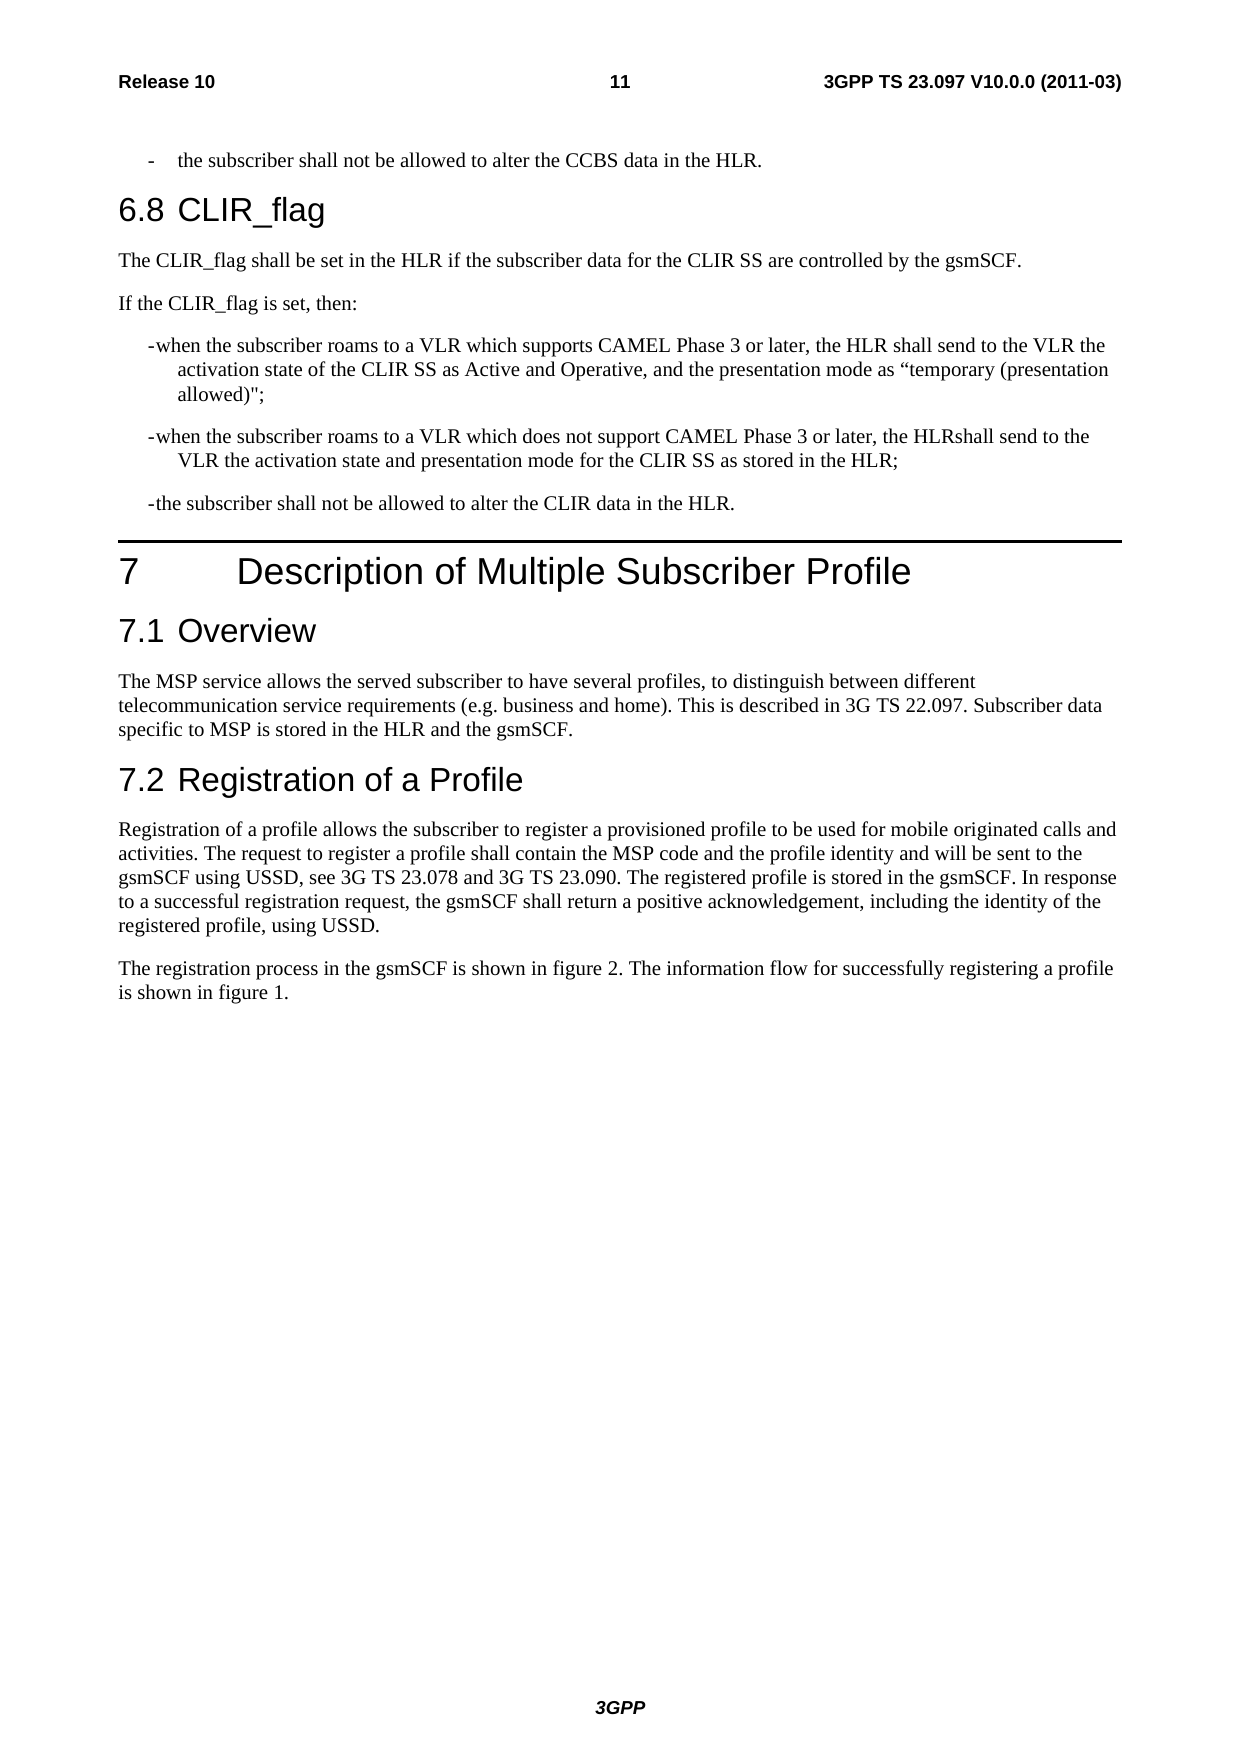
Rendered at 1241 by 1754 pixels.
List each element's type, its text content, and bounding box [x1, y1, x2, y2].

list when the subscriber roams to a VLR which does not support CAMEL Phase 3 or later, the HLRshall send to the VLR the activation state and presentation mode for the CLIR SS as stored in the HLR; [148, 424, 1122, 472]
subtitle 7.1 Overview [118, 611, 1122, 650]
subtitle 7 Description of Multiple Subscriber Profile [118, 543, 1122, 593]
text - the subscriber shall not be allowed to alter the CCBS data in the HLR. [148, 148, 1122, 172]
text The MSP service allows the served subscriber to have several profiles, to distinguish between different telecommunication service requirements (e.g. business and home). This is described in 3G TS 22.097. Subscriber data specific to MSP is stored in the HLR and the gsmSCF. [118, 669, 1122, 741]
subtitle 6.8 CLIR_flag [118, 191, 1122, 229]
subtitle 7.2 Registration of a Profile [118, 759, 1122, 798]
list when the subscriber roams to a VLR which supports CAMEL Phase 3 or later, the HLR shall send to the VLR the activation state of the CLIR SS as Active and Operative, and the presentation mode as “temporary (presentation allowed)"; [148, 333, 1122, 406]
text The registration process in the gsmSCF is shown in figure 2. The information flow for successfully registering a profile is shown in figure 1. [118, 956, 1122, 1004]
text The CLIR_flag shall be set in the HLR if the subscriber data for the CLIR SS are controlled by the gsmSCF. [118, 248, 1122, 272]
list the subscriber shall not be allowed to alter the CLIR data in the HLR. [148, 491, 1122, 515]
text If the CLIR_flag is set, then: [118, 291, 1122, 314]
text Registration of a profile allows the subscriber to register a provisioned profile to be used for mobile originated calls and activities. The request to register a profile shall contain the MSP code and the profile identity and will be sent to the gsmSCF using USSD, see 3G TS 23.078 and 3G TS 23.090. The registered profile is stored in the gsmSCF. In response to a successful registration request, the gsmSCF shall return a positive acknowledgement, including the identity of the registered profile, using USSD. [118, 817, 1122, 937]
